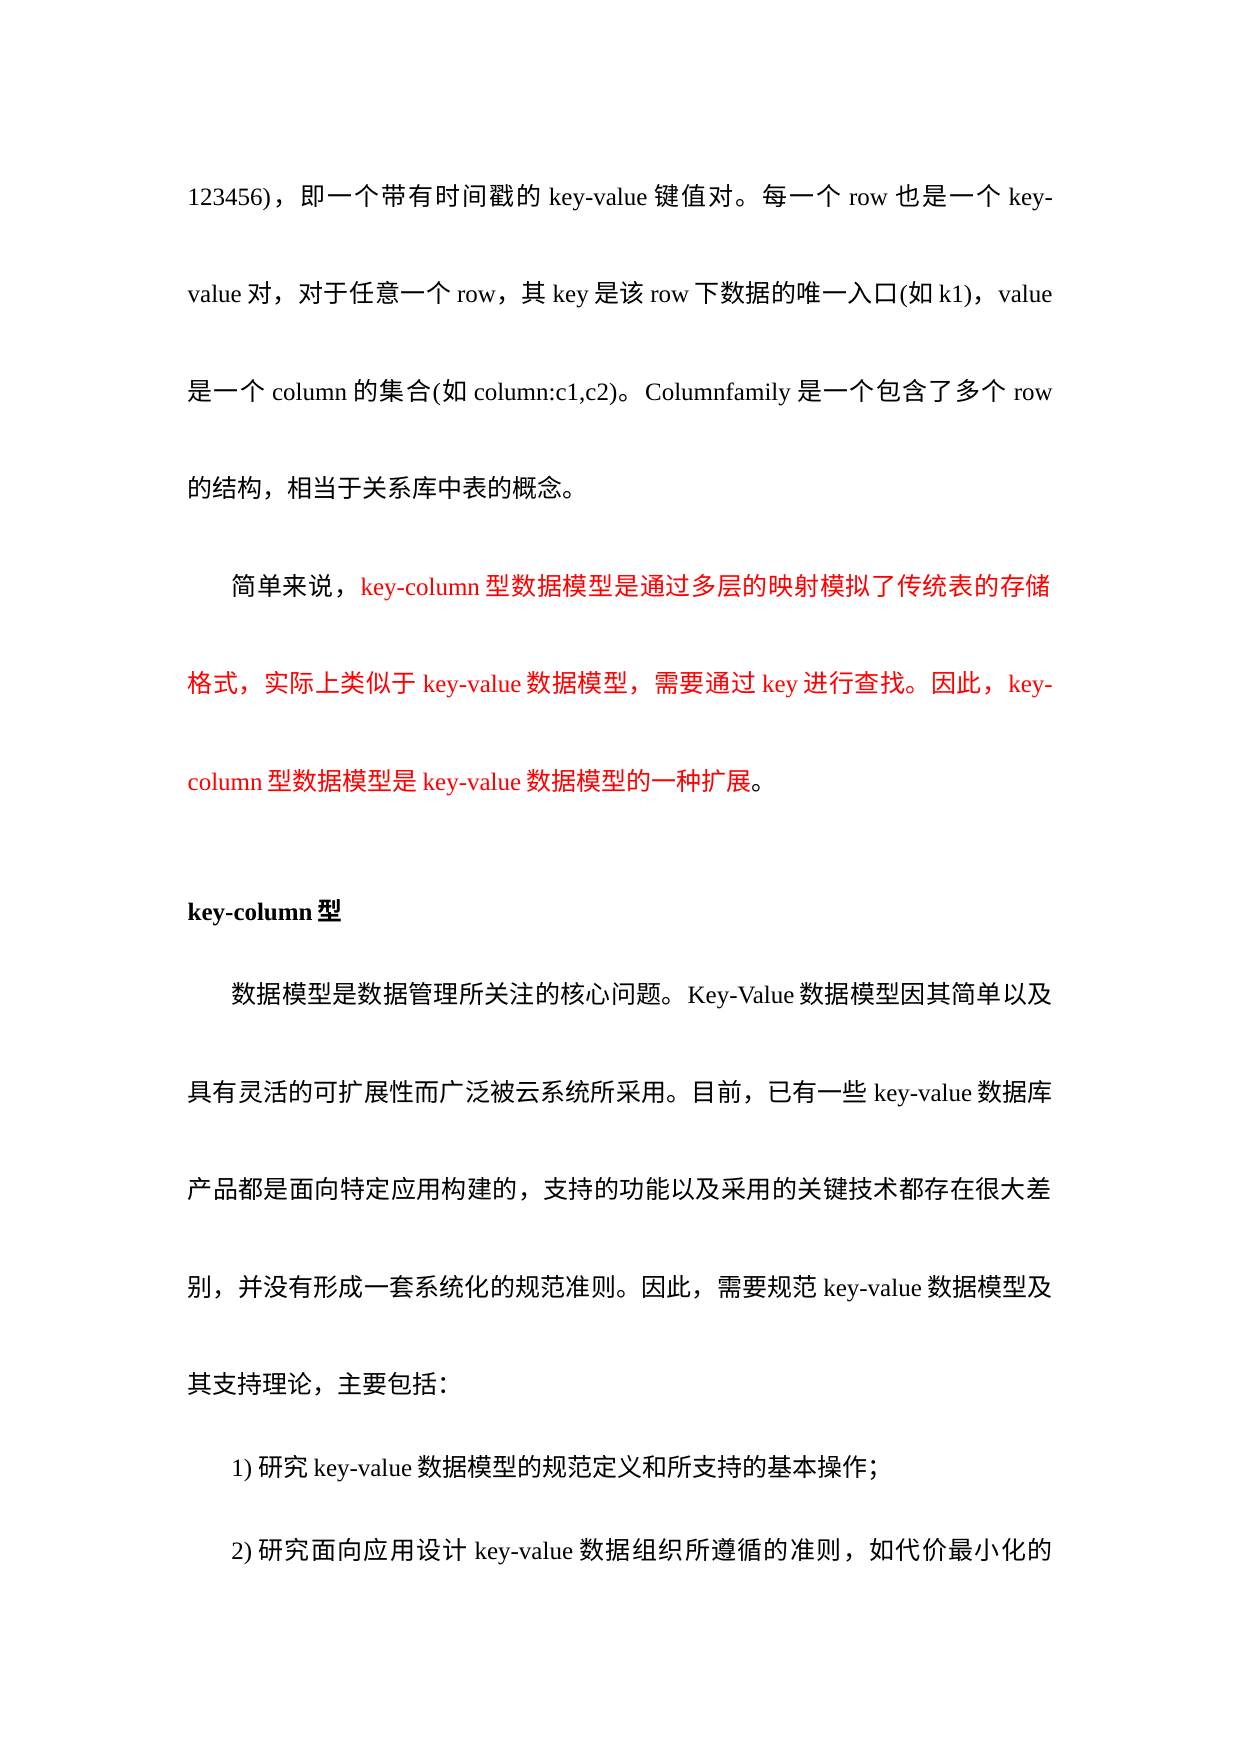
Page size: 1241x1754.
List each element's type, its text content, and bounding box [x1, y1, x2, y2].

subtitle key-column型 [187, 877, 1053, 942]
list 研究key-value数据模型的规范定义和所支持的基本操作； [187, 1433, 1053, 1498]
list 研究面向应用设计key-value数据组织所遵循的准则，如代价最小化的key-value数据物理组织模型、代价最小化的数据可扩展的启发式准则，为数据最优组织提供遵循准则； [187, 1516, 1053, 1581]
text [187, 162, 1053, 812]
text 数据模型是数据管理所关注的核心问题。Key-Value数据模型因其简单以及具有灵活的可扩展性而广泛被云系统所采用。目前，已有一些key-value数据库产品都是面向特定应用构建的，支持的功能以及采用的关键技术都存在很大差别，并没有形成一套系统化的规范准则。因此，需要规范key-value数据模型及其支持理论，主要包括： [187, 960, 1053, 1415]
